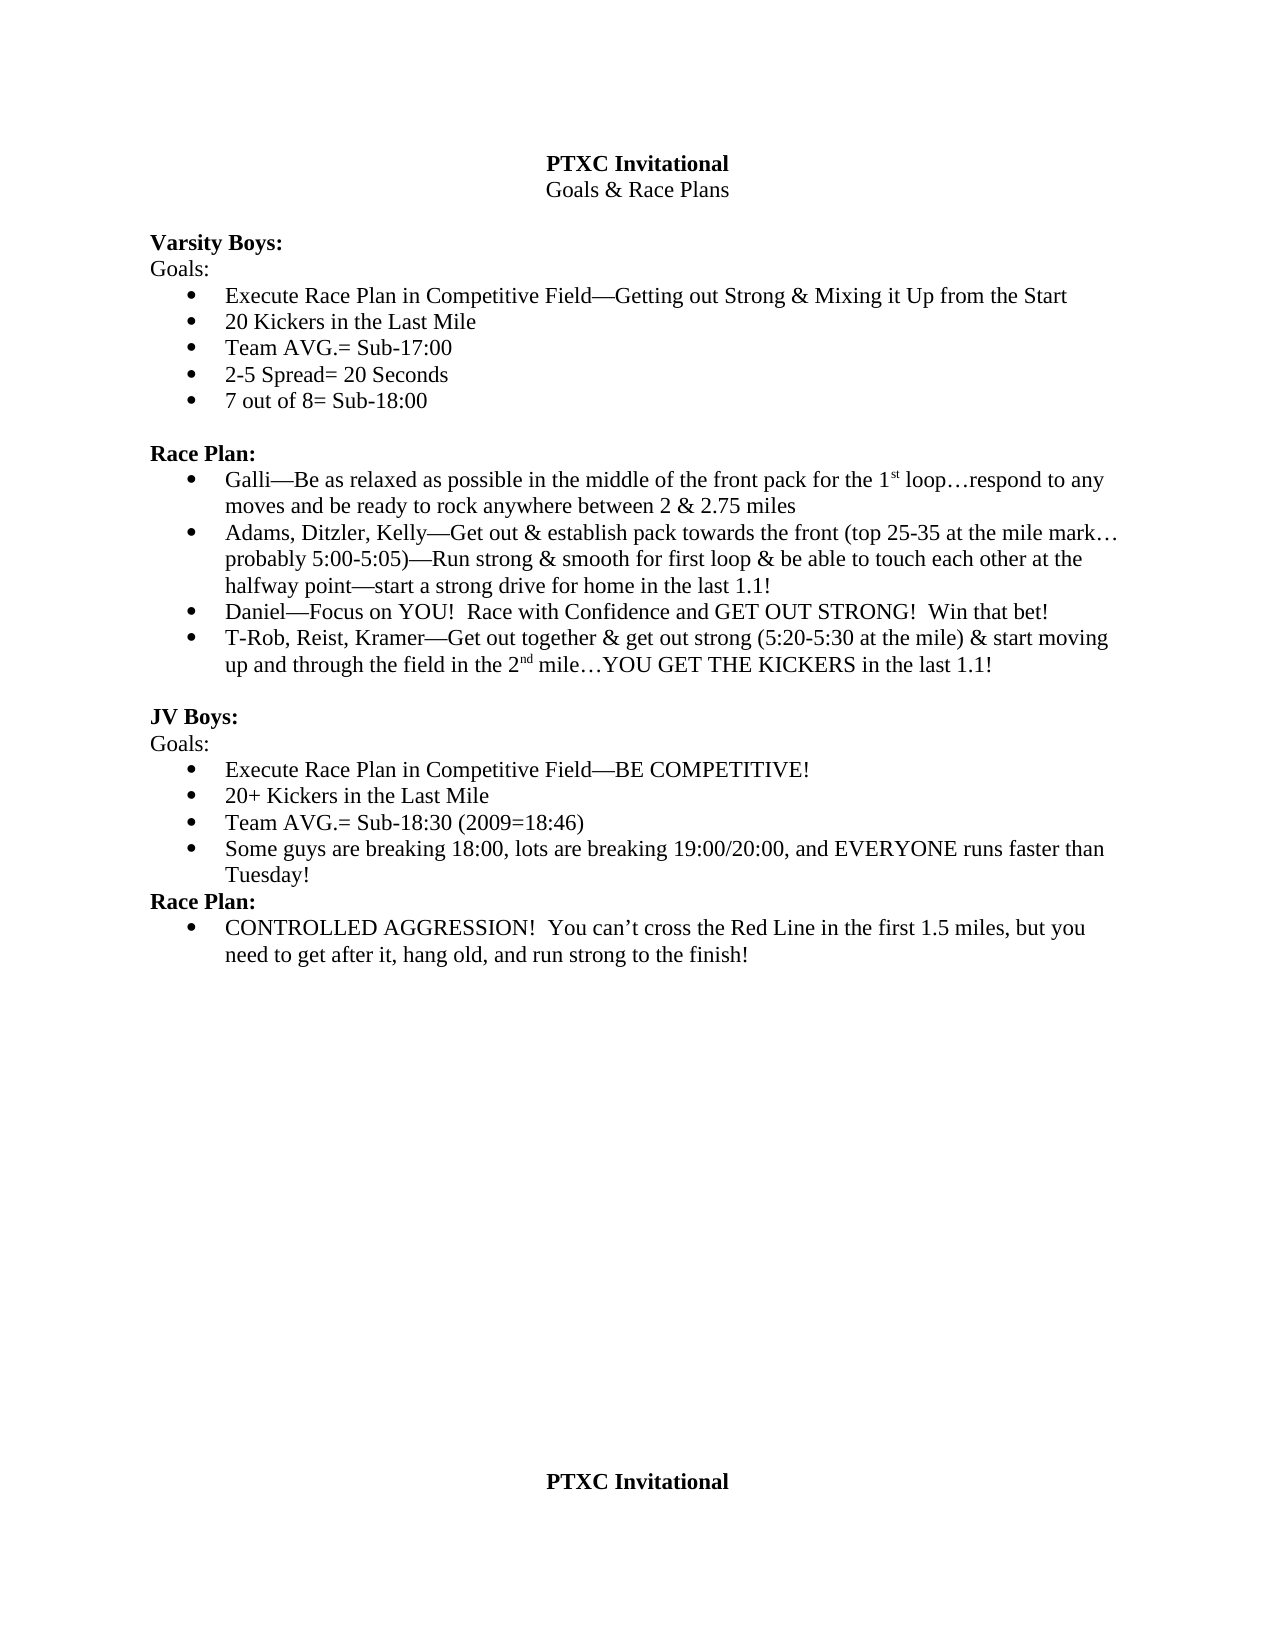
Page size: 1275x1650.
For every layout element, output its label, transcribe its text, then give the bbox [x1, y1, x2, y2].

list Adams, Ditzler, Kelly—Get out & establish pack towards the front (top 25-35 at the mile mark…probably 5:00-5:05)—Run strong & smooth for first loop & be able to touch each other at the halfway point—start a strong drive for home in the last 1.1! [187, 519, 1125, 598]
text Goals & Race Plans [150, 176, 1125, 203]
text Goals: [150, 730, 1125, 756]
text Race Plan: [150, 440, 1125, 466]
text Goals: [150, 255, 1125, 282]
list 7 out of 8= Sub-18:00 [187, 387, 1125, 413]
list Daniel—Focus on YOU! Race with Confidence and GET OUT STRONG! Win that bet! [187, 598, 1125, 624]
text Race Plan: [150, 888, 1125, 914]
text JV Boys: [150, 703, 1125, 730]
text PTXC Invitational [150, 1468, 1125, 1494]
list T-Rob, Reist, Kramer—Get out together & get out strong (5:20-5:30 at the mile) & start moving up and through the field in the 2nd mile…YOU GET THE KICKERS in the last 1.1! [187, 624, 1125, 677]
list CONTROLLED AGGRESSION! You can’t cross the Red Line in the first 1.5 miles, but you need to get after it, hang old, and run strong to the finish! [187, 914, 1125, 967]
text PTXC Invitational [150, 150, 1125, 176]
list Galli—Be as relaxed as possible in the middle of the front pack for the 1st loop…respond to any moves and be ready to rock anywhere between 2 & 2.75 miles [187, 466, 1125, 519]
list Execute Race Plan in Competitive Field—BE COMPETITIVE! [187, 756, 1125, 782]
list Some guys are breaking 18:00, lots are breaking 19:00/20:00, and EVERYONE runs faster than Tuesday! [187, 835, 1125, 888]
list 20+ Kickers in the Last Mile [187, 782, 1125, 809]
text Varsity Boys: [150, 229, 1125, 255]
list 2-5 Spread= 20 Seconds [187, 361, 1125, 387]
list 20 Kickers in the Last Mile [187, 308, 1125, 334]
list Team AVG.= Sub-17:00 [187, 334, 1125, 361]
list Team AVG.= Sub-18:30 (2009=18:46) [187, 809, 1125, 835]
list Execute Race Plan in Competitive Field—Getting out Strong & Mixing it Up from the Start [187, 282, 1125, 308]
